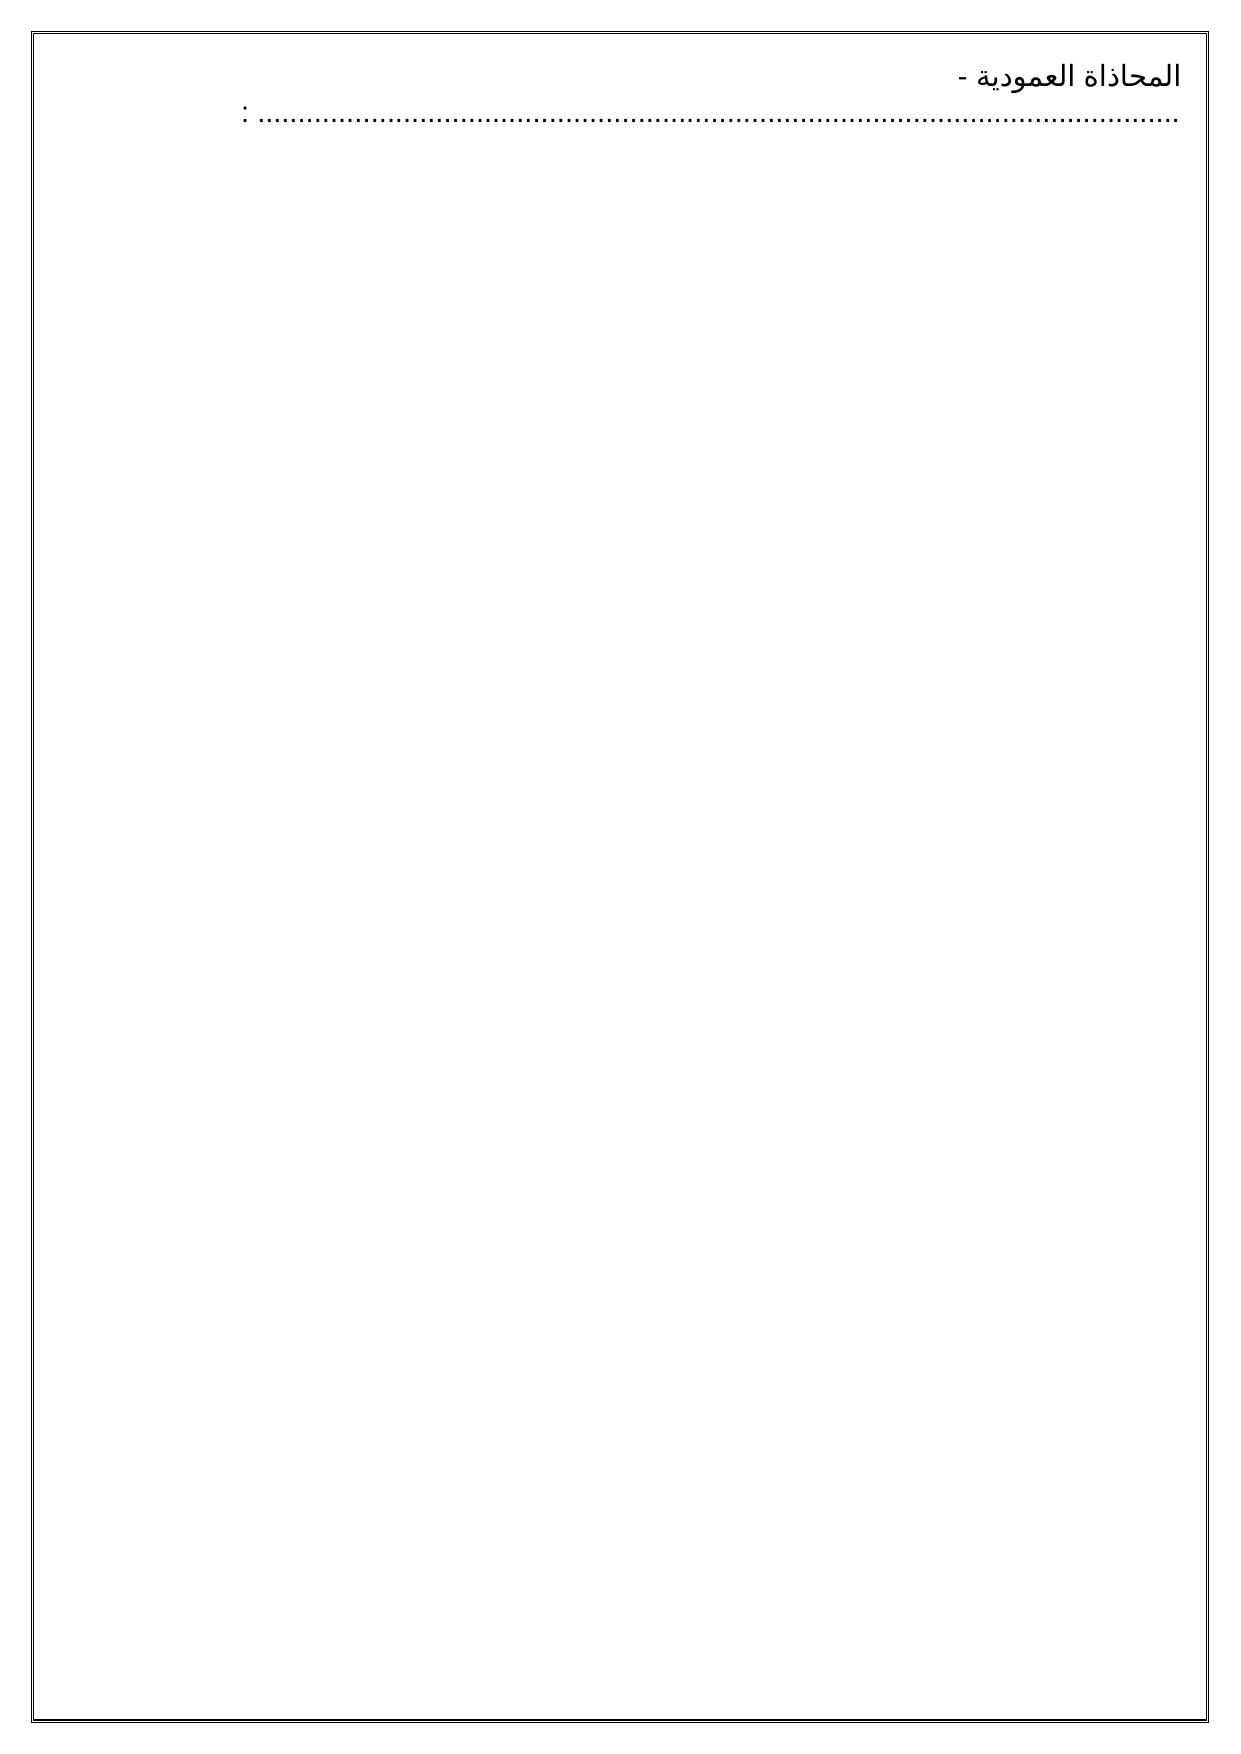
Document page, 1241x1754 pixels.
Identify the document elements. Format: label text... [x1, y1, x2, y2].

text - المحاذاة العمودية : .................................................................................................................. [59, 59, 1181, 129]
